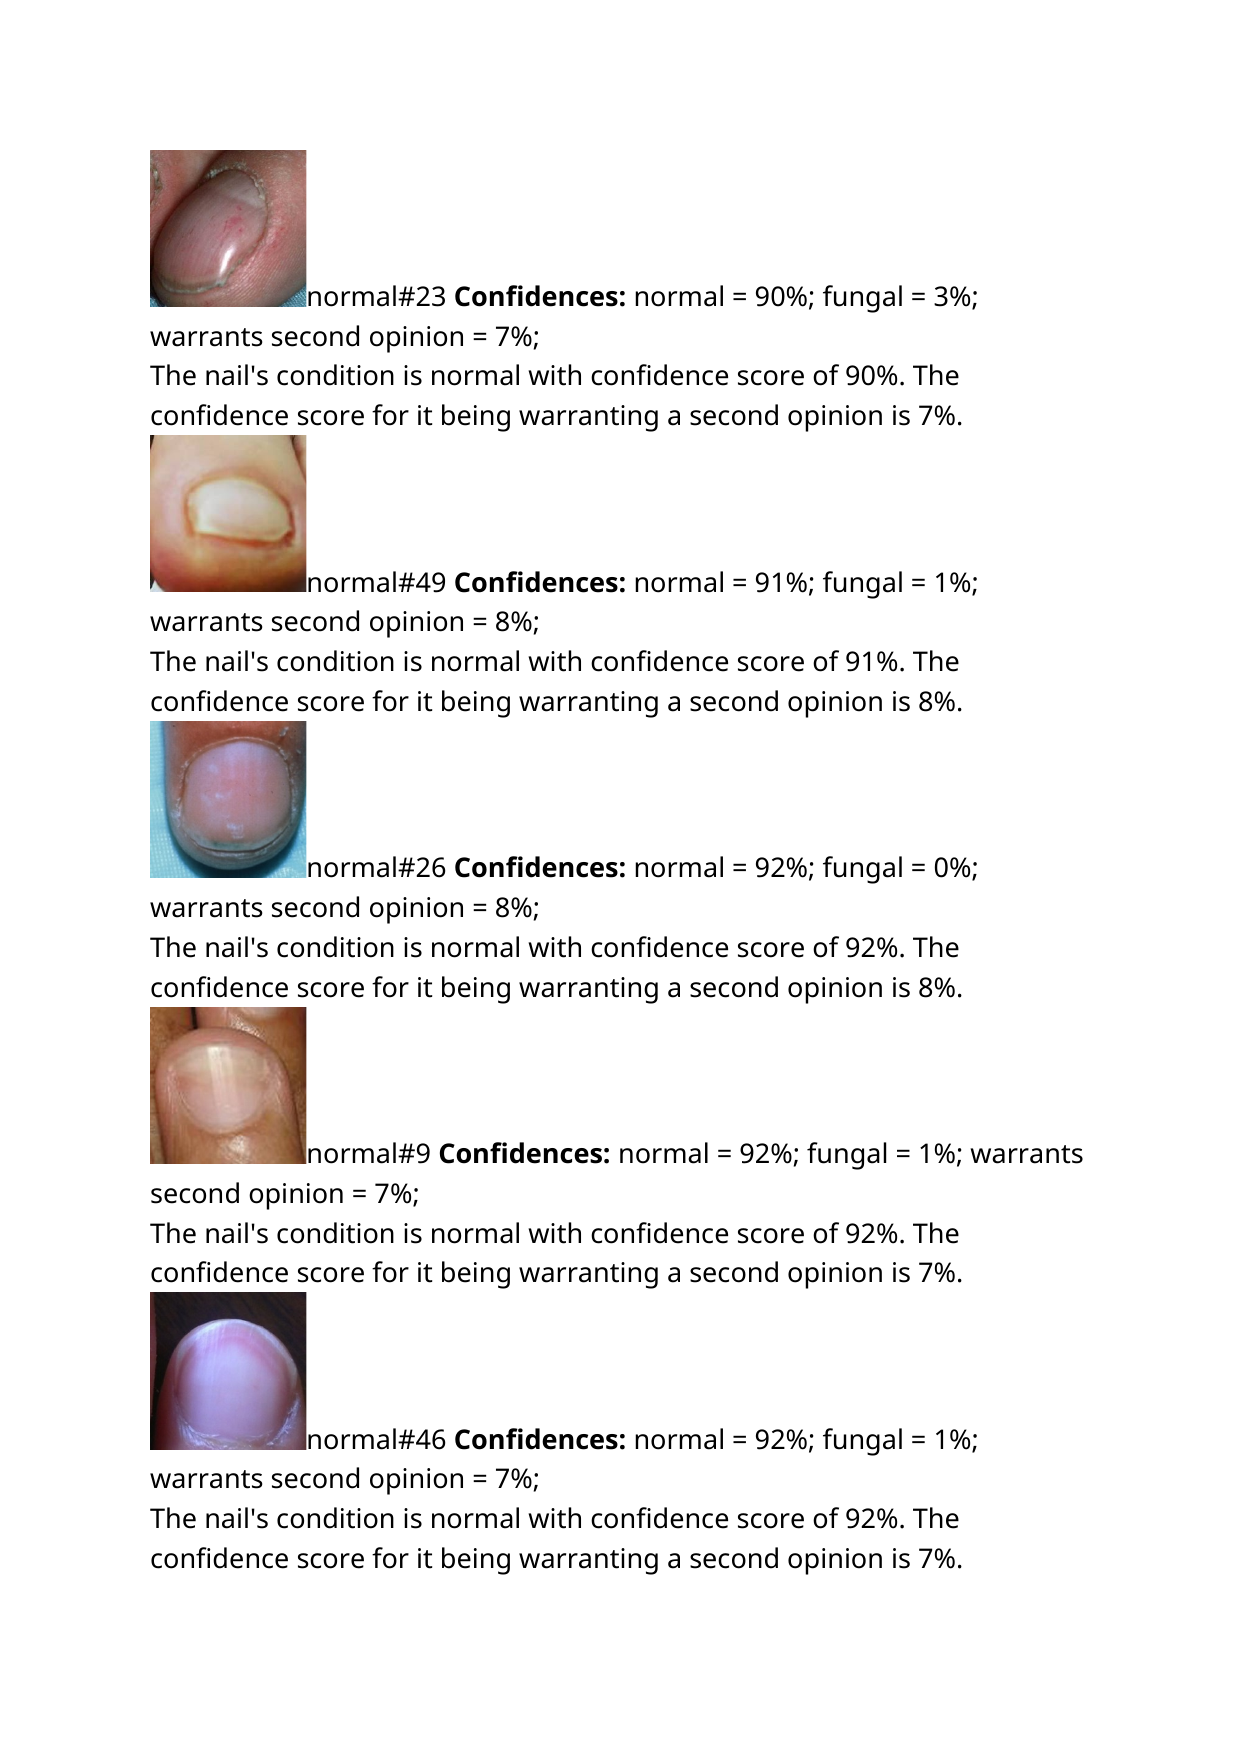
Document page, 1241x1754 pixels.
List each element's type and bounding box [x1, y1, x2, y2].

picture [150, 435, 307, 592]
picture [150, 1007, 307, 1164]
picture [150, 1292, 307, 1450]
picture [150, 721, 307, 878]
text [150, 150, 1090, 1576]
picture [150, 150, 307, 307]
